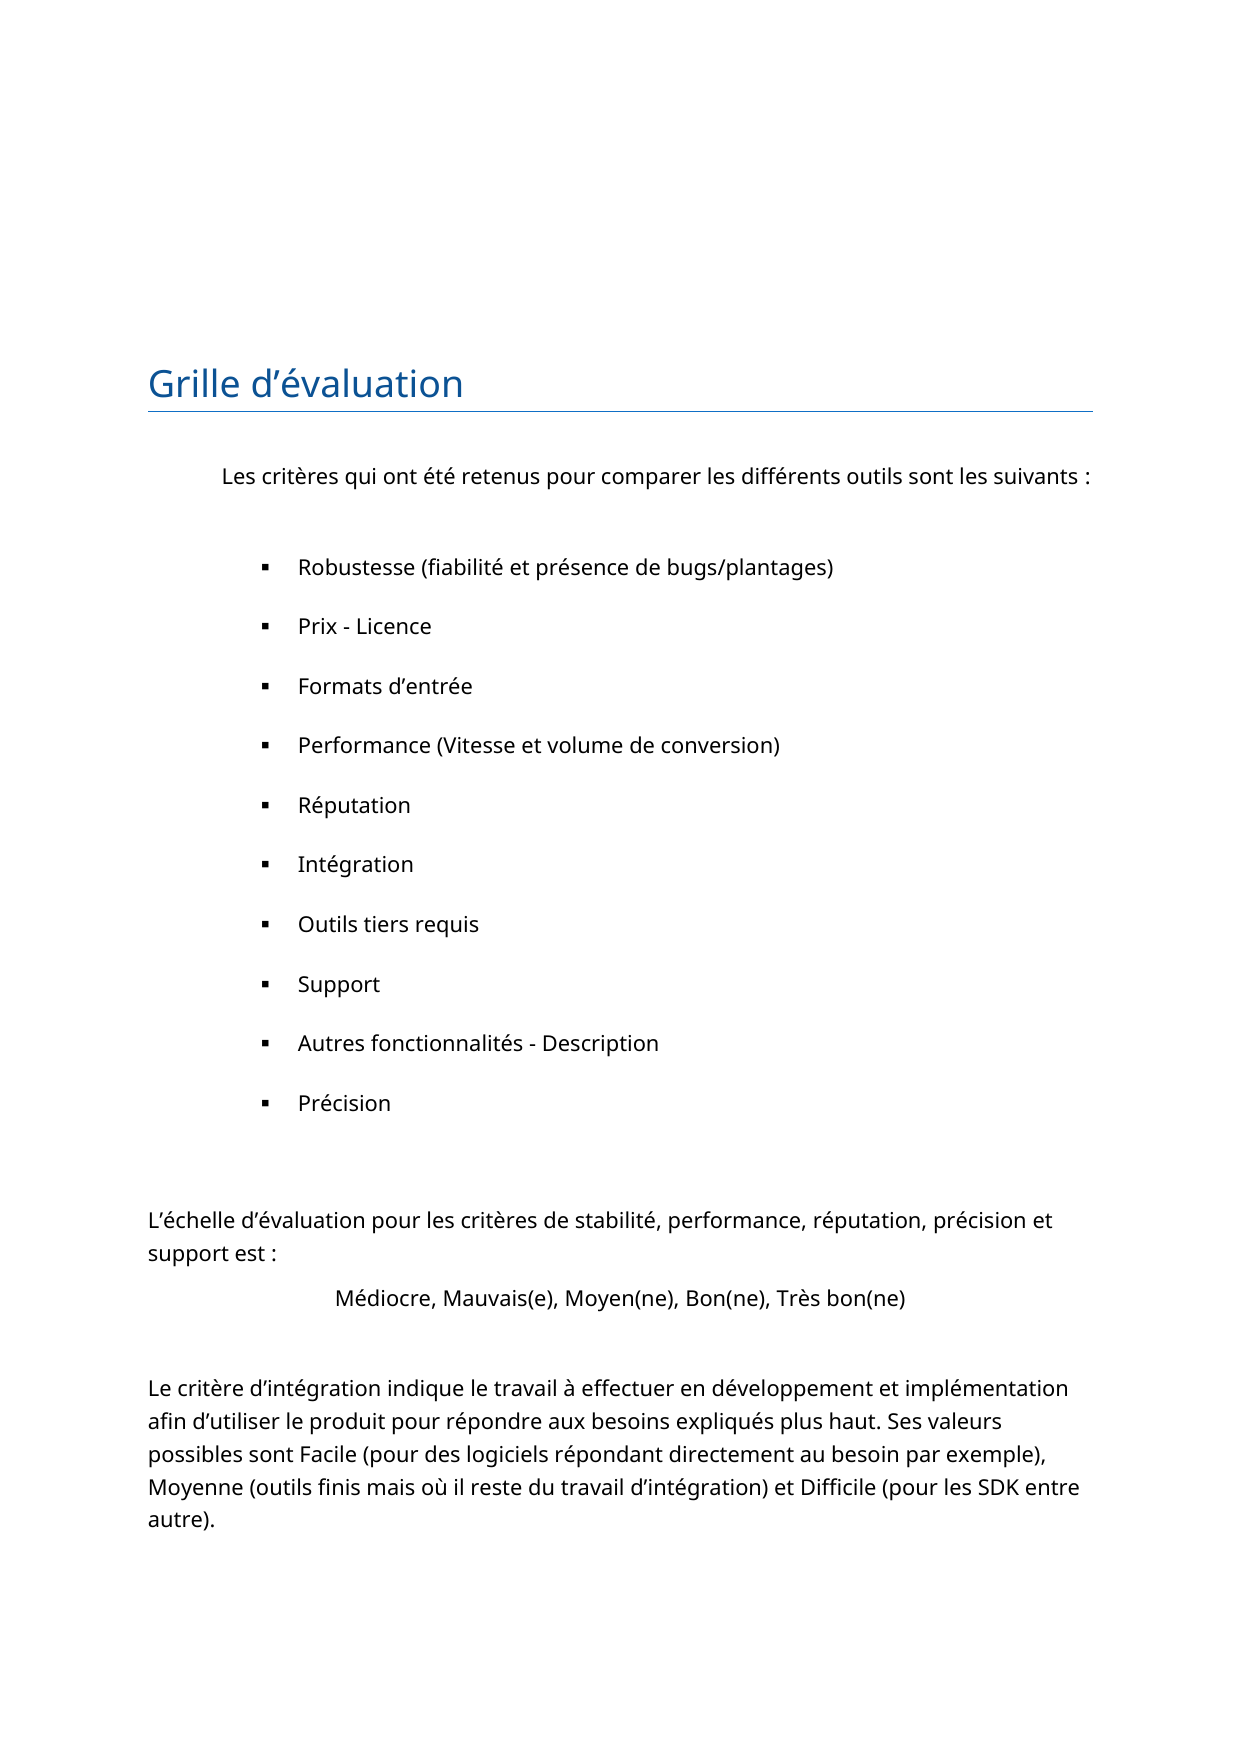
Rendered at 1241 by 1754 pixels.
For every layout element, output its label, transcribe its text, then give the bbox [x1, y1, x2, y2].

list Outils tiers requis [260, 909, 1093, 939]
list Support [260, 969, 1093, 998]
text Médiocre, Mauvais(e), Moyen(ne), Bon(ne), Très bon(ne) [148, 1283, 1093, 1313]
text Les critères qui ont été retenus pour comparer les différents outils sont les suivants : [148, 461, 1093, 491]
text L’échelle d’évaluation pour les critères de stabilité, performance, réputation, précision et support est : [148, 1205, 1093, 1268]
list Précision [260, 1088, 1093, 1118]
list Robustesse (fiabilité et présence de bugs/plantages) [260, 552, 1093, 581]
list Autres fonctionnalités - Description [260, 1028, 1093, 1058]
list Intégration [260, 849, 1093, 879]
list Réputation [260, 790, 1093, 820]
list Formats d’entrée [260, 671, 1093, 701]
list Prix - Licence [260, 611, 1093, 641]
subtitle Grille d’évaluation [148, 358, 1093, 411]
list Performance (Vitesse et volume de conversion) [260, 730, 1093, 760]
text Le critère d’intégration indique le travail à effectuer en développement et implémentation afin d’utiliser le produit pour répondre aux besoins expliqués plus haut. Ses valeurs possibles sont Facile (pour des logiciels répondant directement au besoin par exemple), Moyenne (outils finis mais où il reste du travail d’intégration) et Difficile (pour les SDK entre autre). [148, 1373, 1093, 1534]
